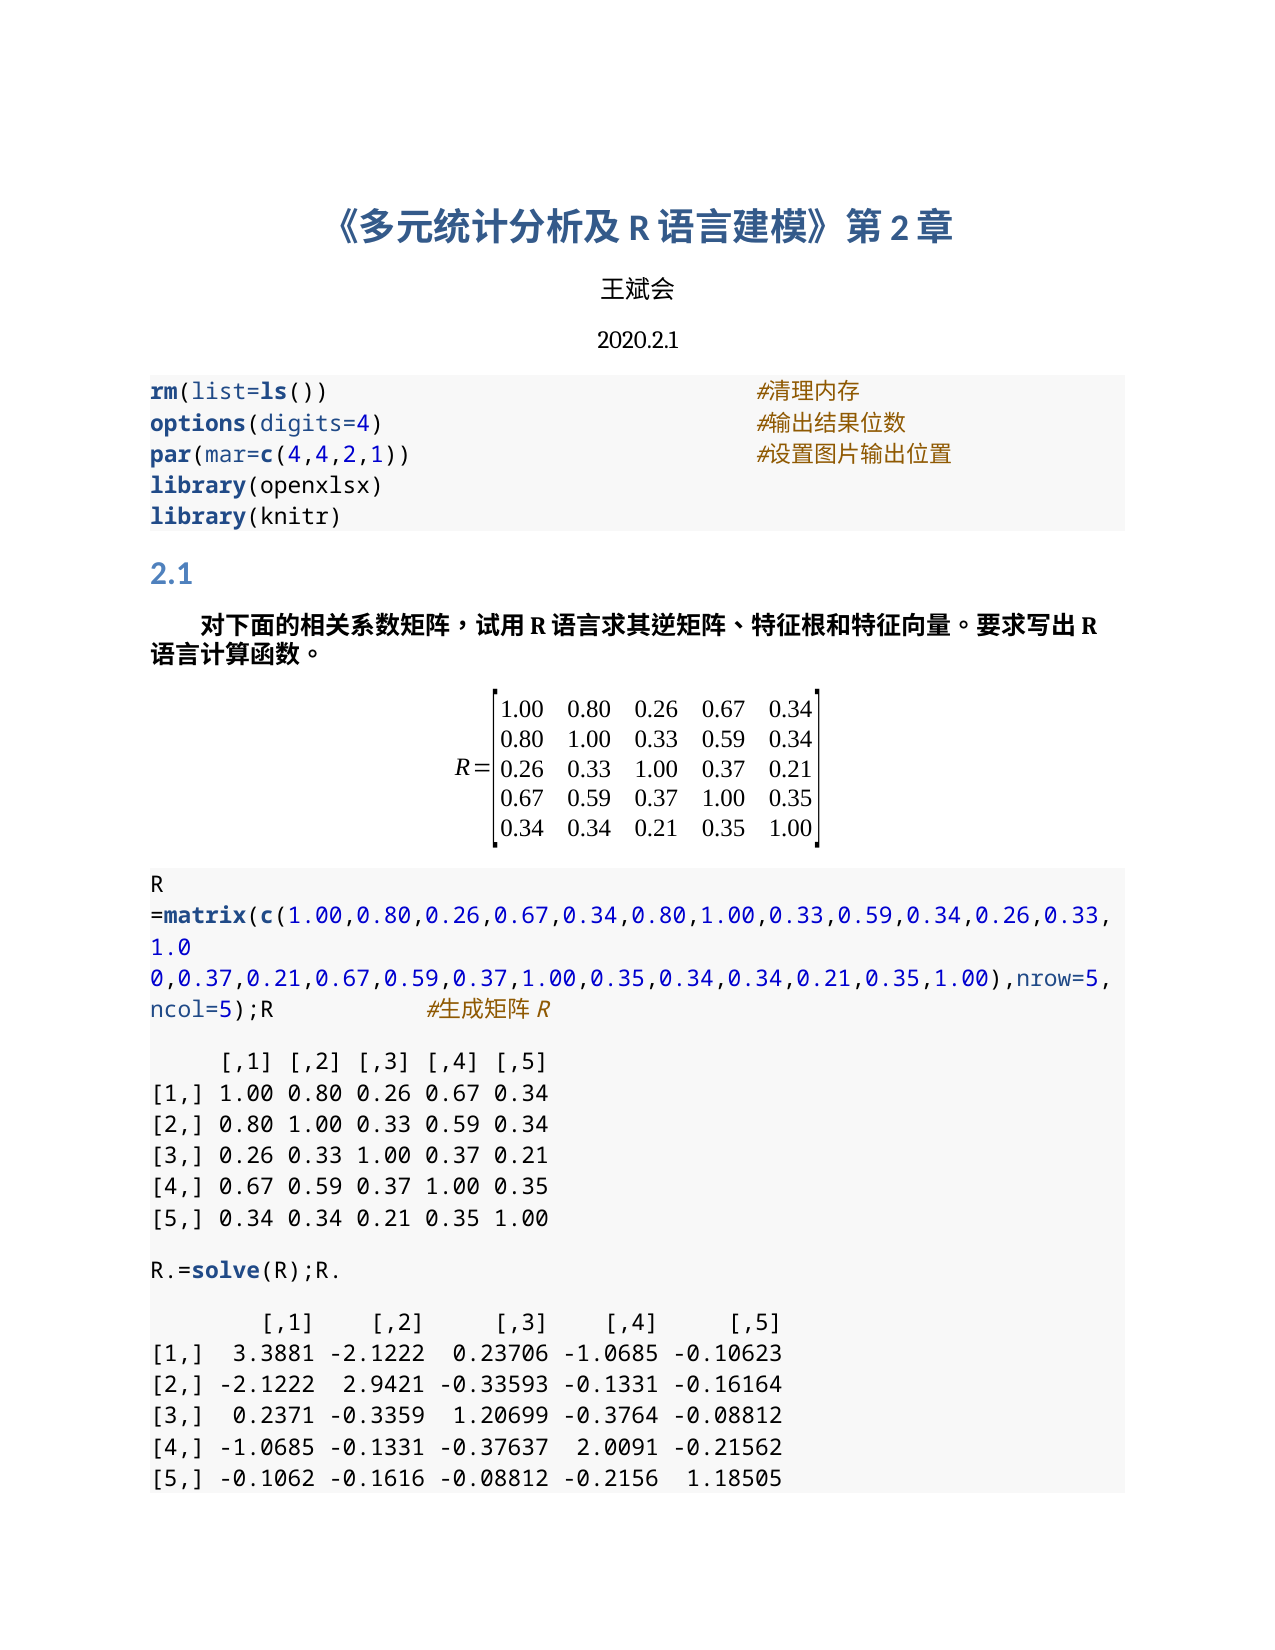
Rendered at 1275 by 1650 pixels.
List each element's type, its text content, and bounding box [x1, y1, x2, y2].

subtitle 2.1 [150, 552, 1125, 593]
text [,1] [,2] [,3] [,4] [,5] [1,] 1.00 0.80 0.26 0.67 0.34 [2,] 0.80 1.00 0.33 0.59 0.34 [3,] 0.26 0.33 1.00 0.37 0.21 [4,] 0.67 0.59 0.37 1.00 0.35 [5,] 0.34 0.34 0.21 0.35 1.00 [150, 1045, 1125, 1233]
text rm(list=ls()) #清理内存 options(digits=4) #输出结果位数 par(mar=c(4,4,2,1)) #设置图片输出位置 library(openxlsx) library(knitr) [342, 375, 1125, 531]
text 王斌会 [150, 276, 1125, 305]
text 对下面的相关系数矩阵，试用R语言求其逆矩阵、特征根和特征向量。要求写出R语言计算函数。 [150, 612, 1125, 669]
text [,1] [,2] [,3] [,4] [,5] [1,] 3.3881 -2.1222 0.23706 -1.0685 -0.10623 [2,] -2.1222 2.9421 -0.33593 -0.1331 -0.16164 [3,] 0.2371 -0.3359 1.20699 -0.3764 -0.08812 [4,] -1.0685 -0.1331 -0.37637 2.0091 -0.21562 [5,] -0.1062 -0.1616 -0.08812 -0.2156 1.18505 [150, 1306, 1125, 1493]
text R=matrix(c(1.00,0.80,0.26,0.67,0.34,0.80,1.00,0.33,0.59,0.34,0.26,0.33, 1.00,0.37,0.21,0.67,0.59,0.37,1.00,0.35,0.34,0.34,0.21,0.35,1.00),nrow=5,ncol=5);R #生成矩阵R [164, 868, 1125, 1024]
title 《多元统计分析及R语言建模》第2章 [150, 200, 1125, 251]
text R.=solve(R);R. [150, 1253, 1125, 1285]
text 2020.2.1 [150, 326, 1125, 354]
